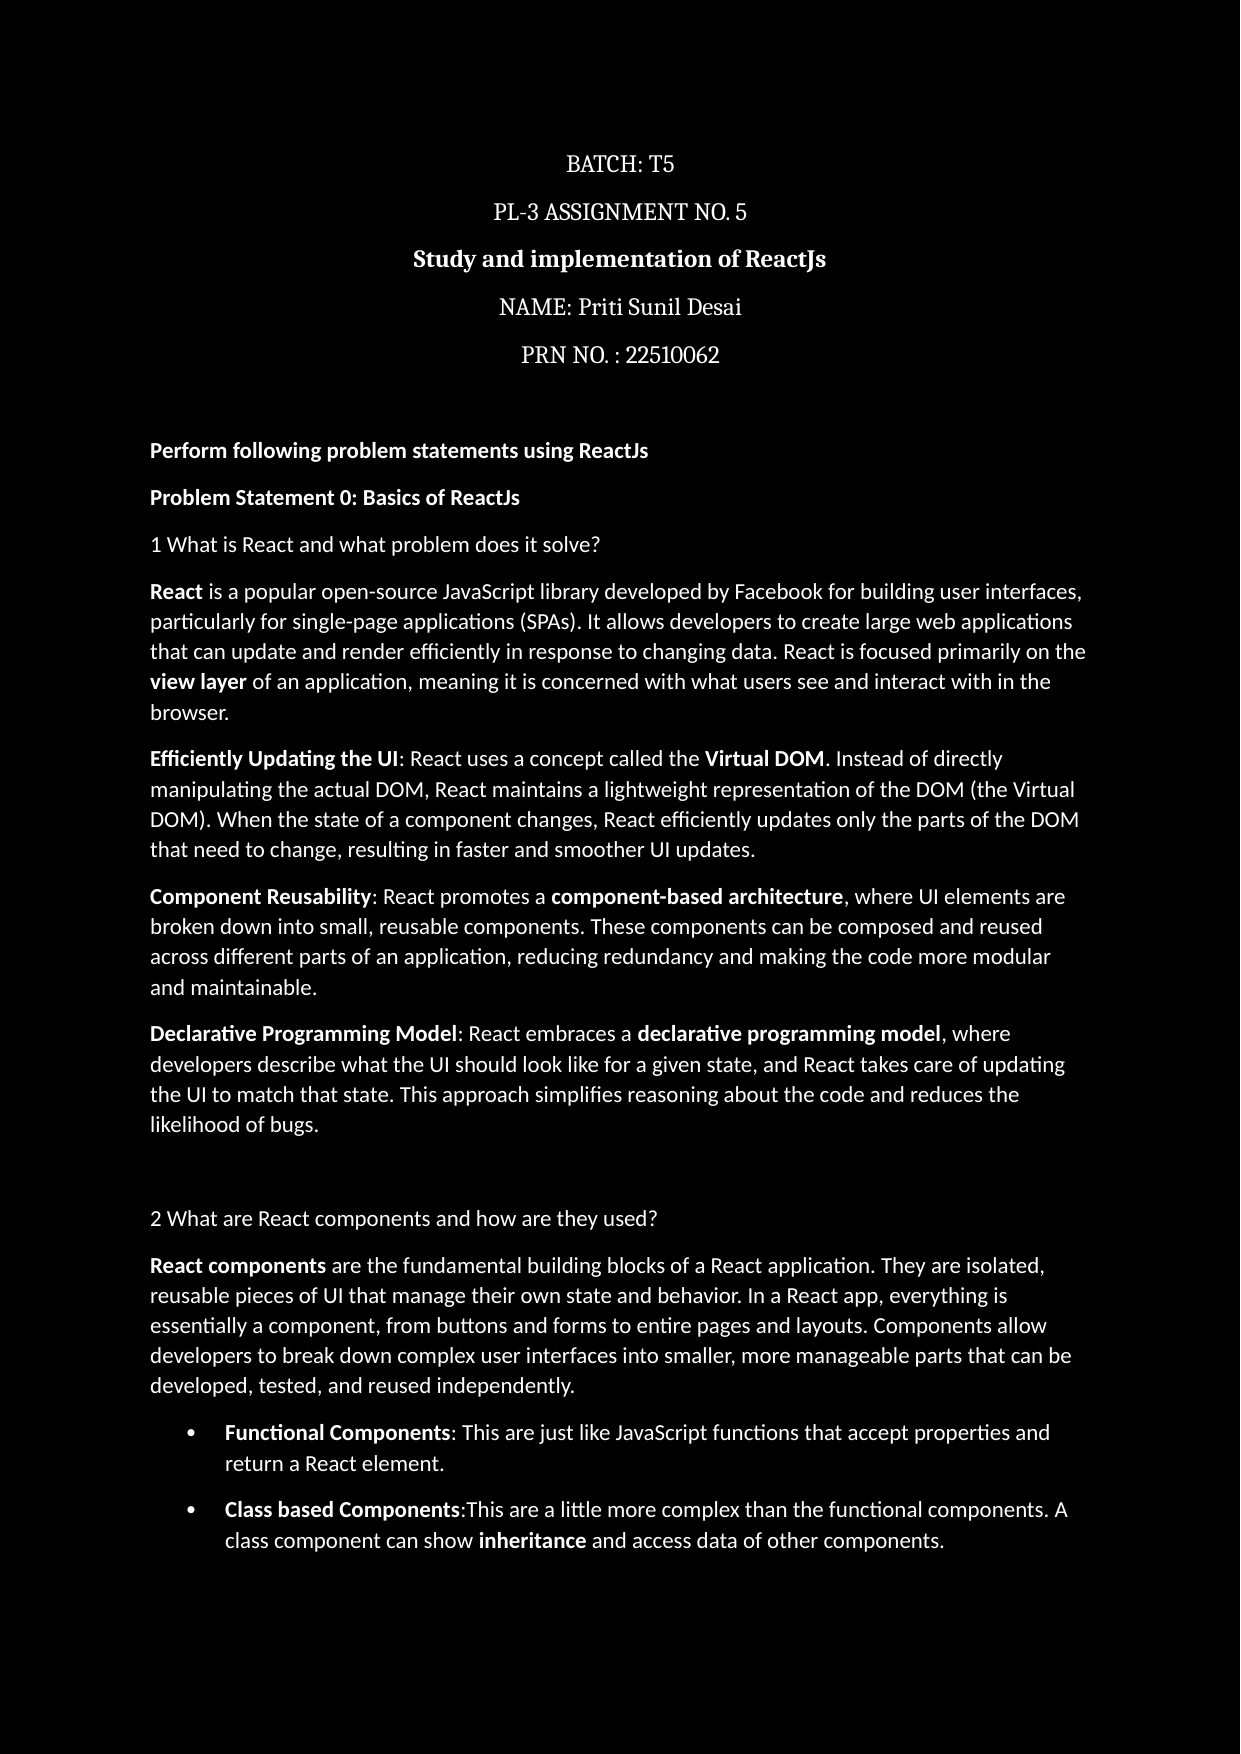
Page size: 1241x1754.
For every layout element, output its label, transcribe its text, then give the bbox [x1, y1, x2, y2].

text Study and implementation of ReactJs [150, 245, 1090, 274]
text BATCH: T5 [150, 150, 1090, 179]
text React is a popular open-source JavaScript library developed by Facebook for building user interfaces, particularly for single-page applications (SPAs). It allows developers to create large web applications that can update and render efficiently in response to changing data. React is focused primarily on the view layer of an application, meaning it is concerned with what users see and interact with in the browser. [150, 577, 1090, 726]
text React components are the fundamental building blocks of a React application. They are isolated, reusable pieces of UI that manage their own state and behavior. In a React app, everything is essentially a component, from buttons and forms to entire pages and layouts. Components allow developers to break down complex user interfaces into smaller, more manageable parts that can be developed, tested, and reused independently. [150, 1251, 1090, 1400]
text Efficiently Updating the UI: React uses a concept called the Virtual DOM. Instead of directly manipulating the actual DOM, React maintains a lightweight representation of the DOM (the Virtual DOM). When the state of a component changes, React efficiently updates only the parts of the DOM that need to change, resulting in faster and smoother UI updates. [150, 744, 1090, 863]
text 2 What are React components and how are they used? [150, 1204, 1090, 1232]
text PL-3 ASSIGNMENT NO. 5 [150, 198, 1090, 226]
text Perform following problem statements using ReactJs [150, 436, 1090, 464]
text Problem Statement 0: Basics of ReactJs [150, 483, 1090, 511]
text Declarative Programming Model: React embraces a declarative programming model, where developers describe what the UI should look like for a given state, and React takes care of updating the UI to match that state. This approach simplifies reasoning about the code and reduces the likelihood of bugs. [150, 1019, 1090, 1138]
list Functional Components: This are just like JavaScript functions that accept properties and return a React element. [187, 1418, 1090, 1477]
text 1 What is React and what problem does it solve? [150, 530, 1090, 558]
list Class based Components:This are a little more complex than the functional components. A class component can show inheritance and access data of other components. [187, 1496, 1090, 1554]
text NAME: Priti Sunil Desai [150, 293, 1090, 322]
text PRN NO. : 22510062 [150, 341, 1090, 369]
text Component Reusability: React promotes a component-based architecture, where UI elements are broken down into small, reusable components. These components can be composed and reused across different parts of an application, reducing redundancy and making the code more modular and maintainable. [150, 882, 1090, 1001]
